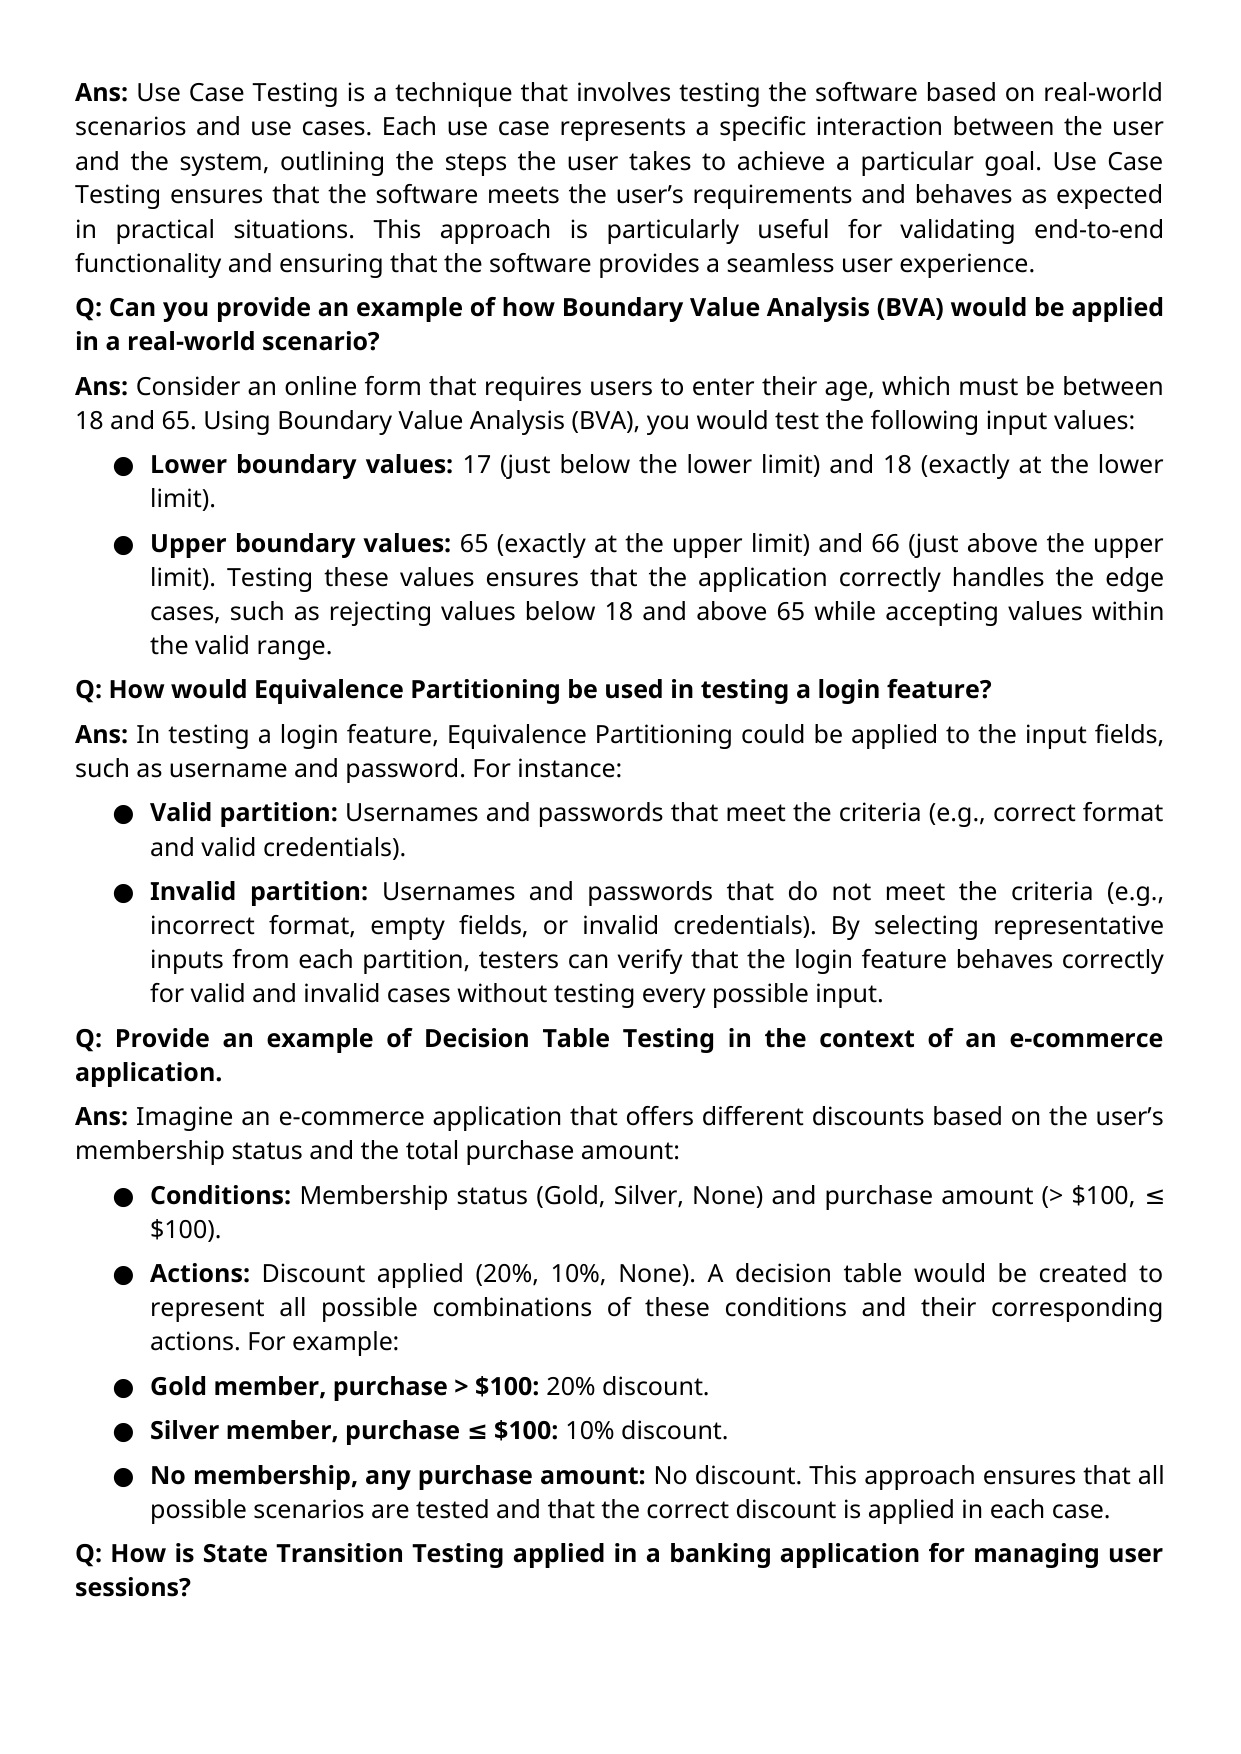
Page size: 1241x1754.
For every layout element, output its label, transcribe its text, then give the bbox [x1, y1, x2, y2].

text Q: How is State Transition Testing applied in a banking application for managing user sessions? [75, 1536, 1165, 1604]
list Actions: Discount applied (20%, 10%, None). A decision table would be created to represent all possible combinations of these conditions and their corresponding actions. For example: [112, 1256, 1165, 1358]
list Invalid partition: Usernames and passwords that do not meet the criteria (e.g., incorrect format, empty fields, or invalid credentials). By selecting representative inputs from each partition, testers can verify that the login feature behaves correctly for valid and invalid cases without testing every possible input. [112, 874, 1165, 1010]
list Gold member, purchase > $100: 20% discount. [112, 1368, 1165, 1403]
text Q: Can you provide an example of how Boundary Value Analysis (BVA) would be applied in a real-world scenario? [75, 290, 1165, 358]
text Q: Provide an example of Decision Table Testing in the context of an e-commerce application. [75, 1020, 1165, 1088]
list Silver member, purchase ≤ $100: 10% discount. [112, 1413, 1165, 1447]
text Ans: In testing a login feature, Equivalence Partitioning could be applied to the input fields, such as username and password. For instance: [75, 717, 1165, 785]
text Ans: Consider an online form that requires users to enter their age, which must be between 18 and 65. Using Boundary Value Analysis (BVA), you would test the following input values: [75, 368, 1165, 436]
list No membership, any purchase amount: No discount. This approach ensures that all possible scenarios are tested and that the correct discount is applied in each case. [112, 1457, 1165, 1526]
text Ans: Imagine an e-commerce application that offers different discounts based on the user’s membership status and the total purchase amount: [75, 1099, 1165, 1167]
list Valid partition: Usernames and passwords that meet the criteria (e.g., correct format and valid credentials). [112, 795, 1165, 863]
list Upper boundary values: 65 (exactly at the upper limit) and 66 (just above the upper limit). Testing these values ensures that the application correctly handles the edge cases, such as rejecting values below 18 and above 65 while accepting values within the valid range. [112, 525, 1165, 662]
text Ans: Use Case Testing is a technique that involves testing the software based on real-world scenarios and use cases. Each use case represents a specific interaction between the user and the system, outlining the steps the user takes to achieve a particular goal. Use Case Testing ensures that the software meets the user’s requirements and behaves as expected in practical situations. This approach is particularly useful for validating end-to-end functionality and ensuring that the software provides a seamless user experience. [75, 75, 1165, 279]
list Conditions: Membership status (Gold, Silver, None) and purchase amount (> $100, ≤ $100). [112, 1177, 1165, 1246]
list Lower boundary values: 17 (just below the lower limit) and 18 (exactly at the lower limit). [112, 447, 1165, 515]
text Q: How would Equivalence Partitioning be used in testing a login feature? [75, 672, 1165, 706]
